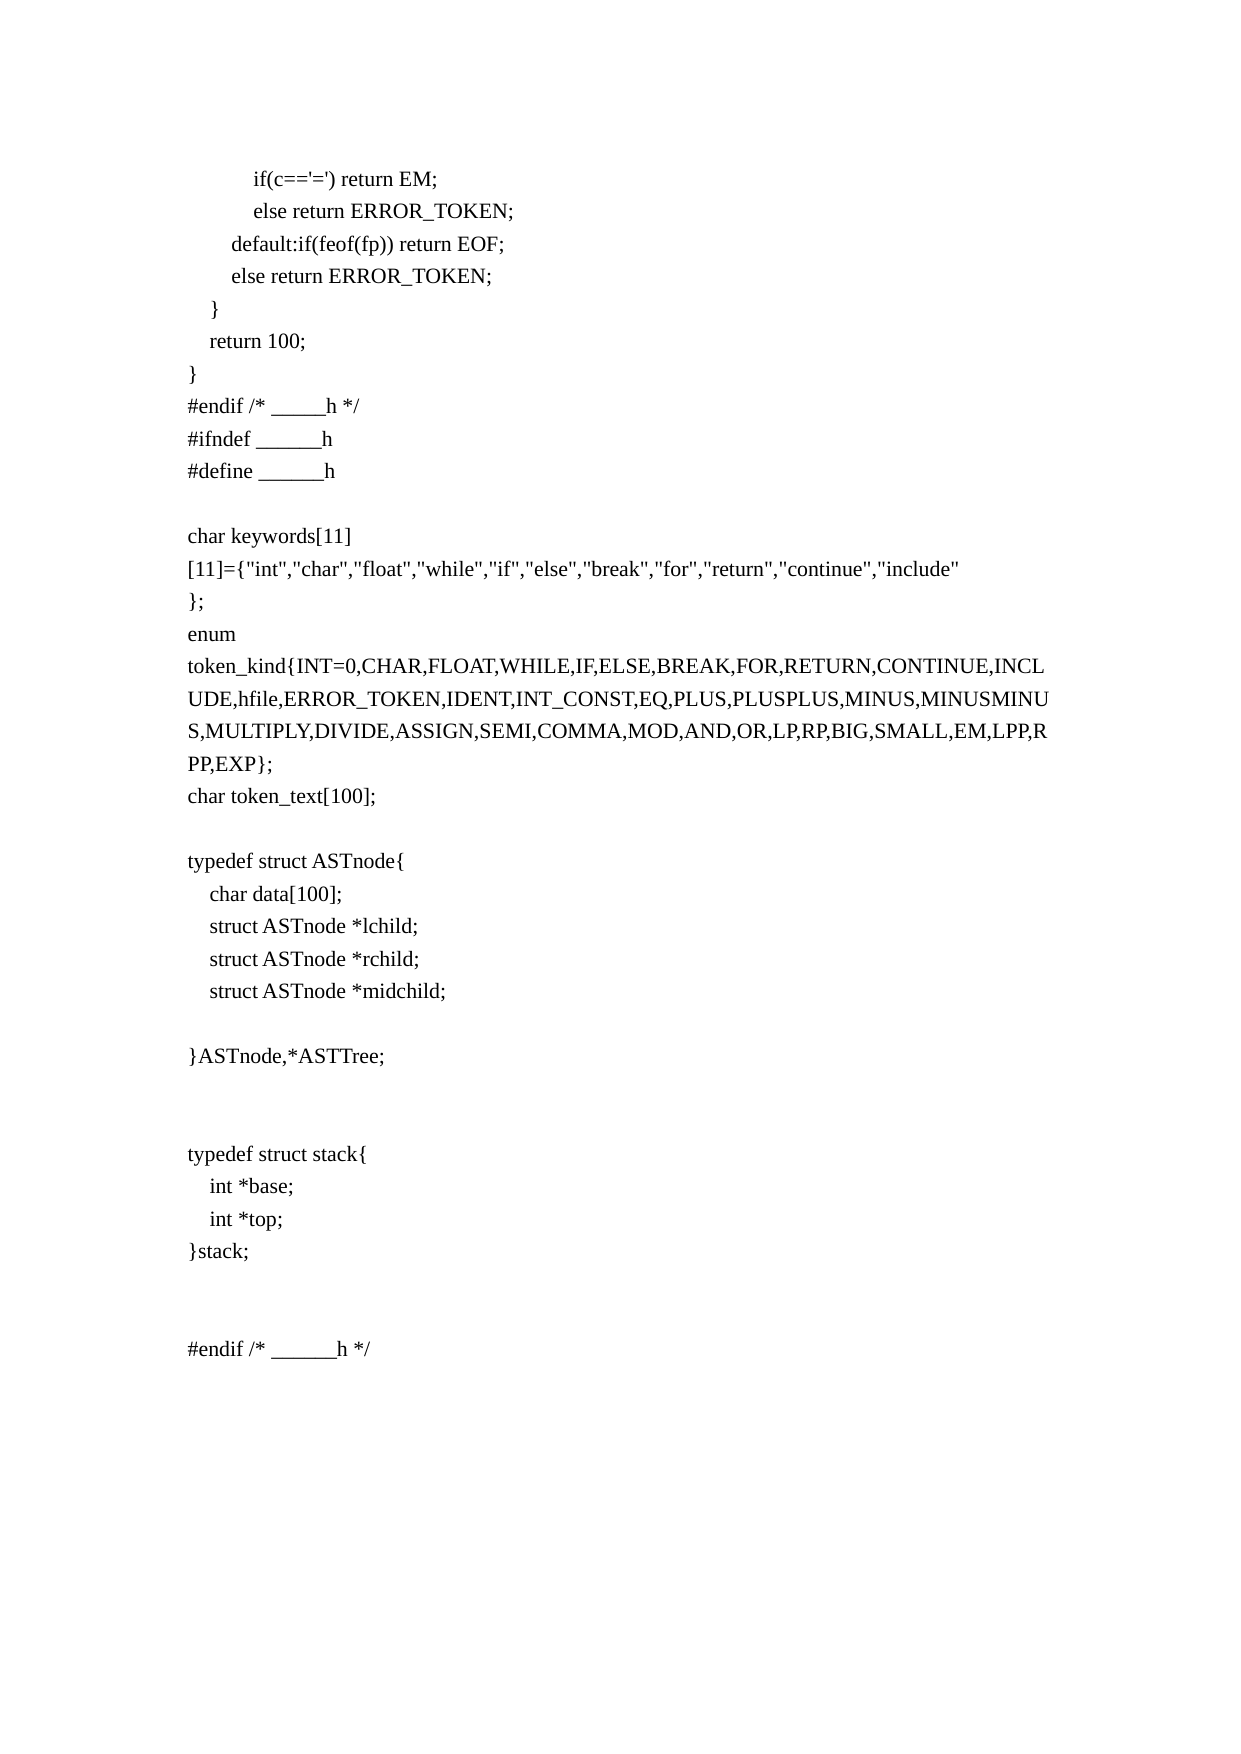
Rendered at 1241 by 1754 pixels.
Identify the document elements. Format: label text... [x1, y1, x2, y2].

text typedef struct ASTnode{ [187, 844, 1053, 877]
text }ASTnode,*ASTTree; [187, 1039, 1053, 1072]
text return 100; [187, 324, 1053, 357]
text if(c=='=') return EM; [187, 162, 1053, 194]
text else return ERROR_TOKEN; [187, 259, 1053, 292]
text struct ASTnode *rchild; [187, 942, 1053, 974]
text char data[100]; [187, 877, 1053, 909]
text default:if(feof(fp)) return EOF; [187, 227, 1053, 259]
text int *top; [187, 1202, 1053, 1234]
text } [187, 292, 1053, 324]
text enum token_kind{INT=0,CHAR,FLOAT,WHILE,IF,ELSE,BREAK,FOR,RETURN,CONTINUE,INCLUDE,hfile,ERROR_TOKEN,IDENT,INT_CONST,EQ,PLUS,PLUSPLUS,MINUS,MINUSMINUS,MULTIPLY,DIVIDE,ASSIGN,SEMI,COMMA,MOD,AND,OR,LP,RP,BIG,SMALL,EM,LPP,RPP,EXP}; [187, 617, 1053, 779]
text char token_text[100]; [187, 779, 1053, 812]
text int *base; [187, 1169, 1053, 1202]
text #define ______h [187, 454, 1053, 487]
text #endif /* ______h */ [187, 1332, 1053, 1364]
text struct ASTnode *lchild; [187, 909, 1053, 942]
text #ifndef ______h [187, 422, 1053, 454]
text else return ERROR_TOKEN; [187, 194, 1053, 227]
text struct ASTnode *midchild; [187, 974, 1053, 1007]
text char keywords[11][11]={"int","char","float","while","if","else","break","for","return","continue","include" [187, 519, 1053, 584]
text }; [187, 584, 1053, 617]
text } [187, 357, 1053, 389]
text }stack; [187, 1234, 1053, 1267]
text #endif /* _____h */ [187, 389, 1053, 422]
text typedef struct stack{ [187, 1137, 1053, 1169]
